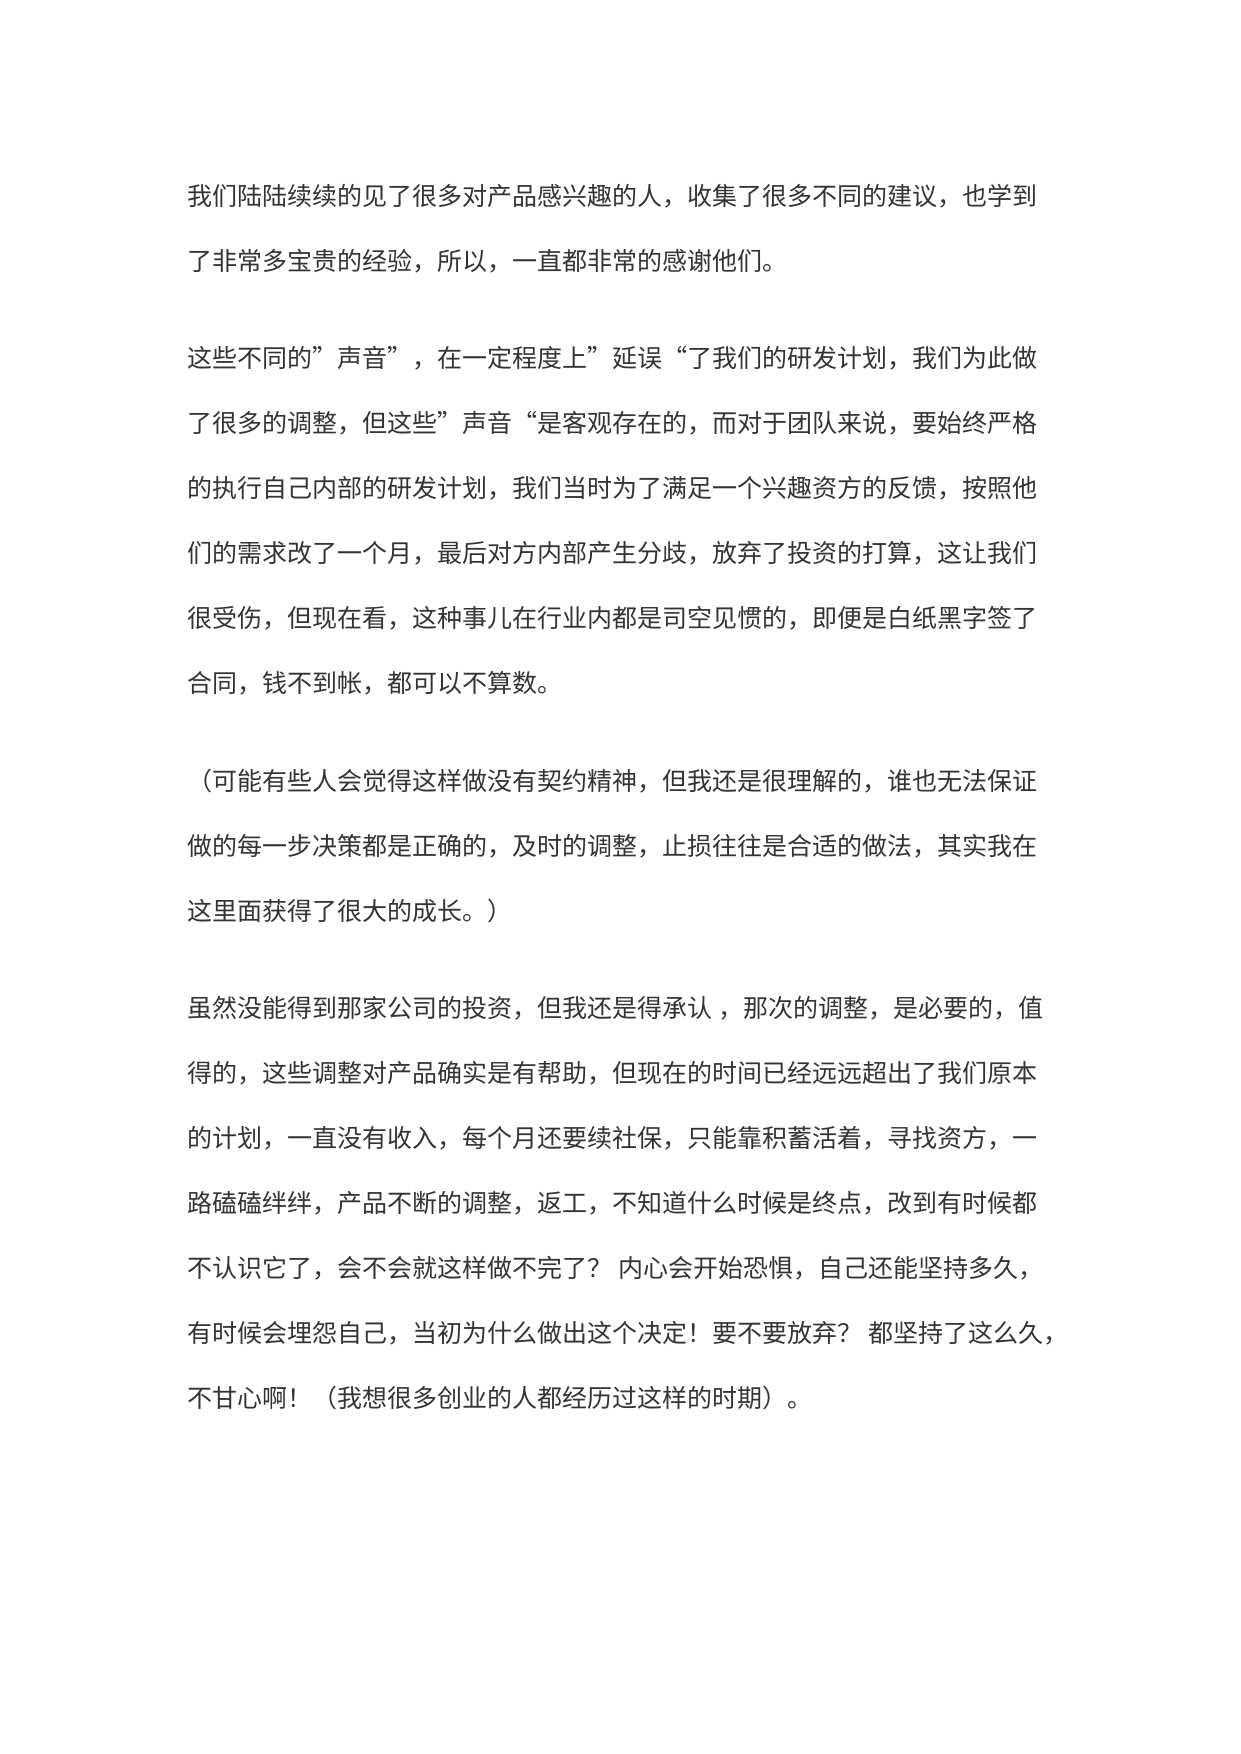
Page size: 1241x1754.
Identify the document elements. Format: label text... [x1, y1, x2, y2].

text 这些不同的”声音”，在一定程度上”延误“了我们的研发计划，我们为此做了很多的调整，但这些”声音“是客观存在的，而对于团队来说，要始终严格的执行自己内部的研发计划，我们当时为了满足一个兴趣资方的反馈，按照他们的需求改了一个月，最后对方内部产生分歧，放弃了投资的打算，这让我们很受伤，但现在看，这种事儿在行业内都是司空见惯的，即便是白纸黑字签了合同，钱不到帐，都可以不算数。 [187, 324, 1053, 714]
text 虽然没能得到那家公司的投资，但我还是得承认 ，那次的调整，是必要的，值得的，这些调整对产品确实是有帮助，但现在的时间已经远远超出了我们原本的计划，一直没有收入，每个月还要续社保，只能靠积蓄活着，寻找资方，一路磕磕绊绊，产品不断的调整，返工，不知道什么时候是终点，改到有时候都不认识它了，会不会就这样做不完了？ 内心会开始恐惧，自己还能坚持多久，有时候会埋怨自己，当初为什么做出这个决定！要不要放弃？ 都坚持了这么久，不甘心啊！（我想很多创业的人都经历过这样的时期）。 [187, 974, 1053, 1429]
text （可能有些人会觉得这样做没有契约精神，但我还是很理解的，谁也无法保证做的每一步决策都是正确的，及时的调整，止损往往是合适的做法，其实我在这里面获得了很大的成长。） [187, 747, 1053, 942]
text 我们陆陆续续的见了很多对产品感兴趣的人，收集了很多不同的建议，也学到了非常多宝贵的经验，所以，一直都非常的感谢他们。 [187, 162, 1053, 292]
